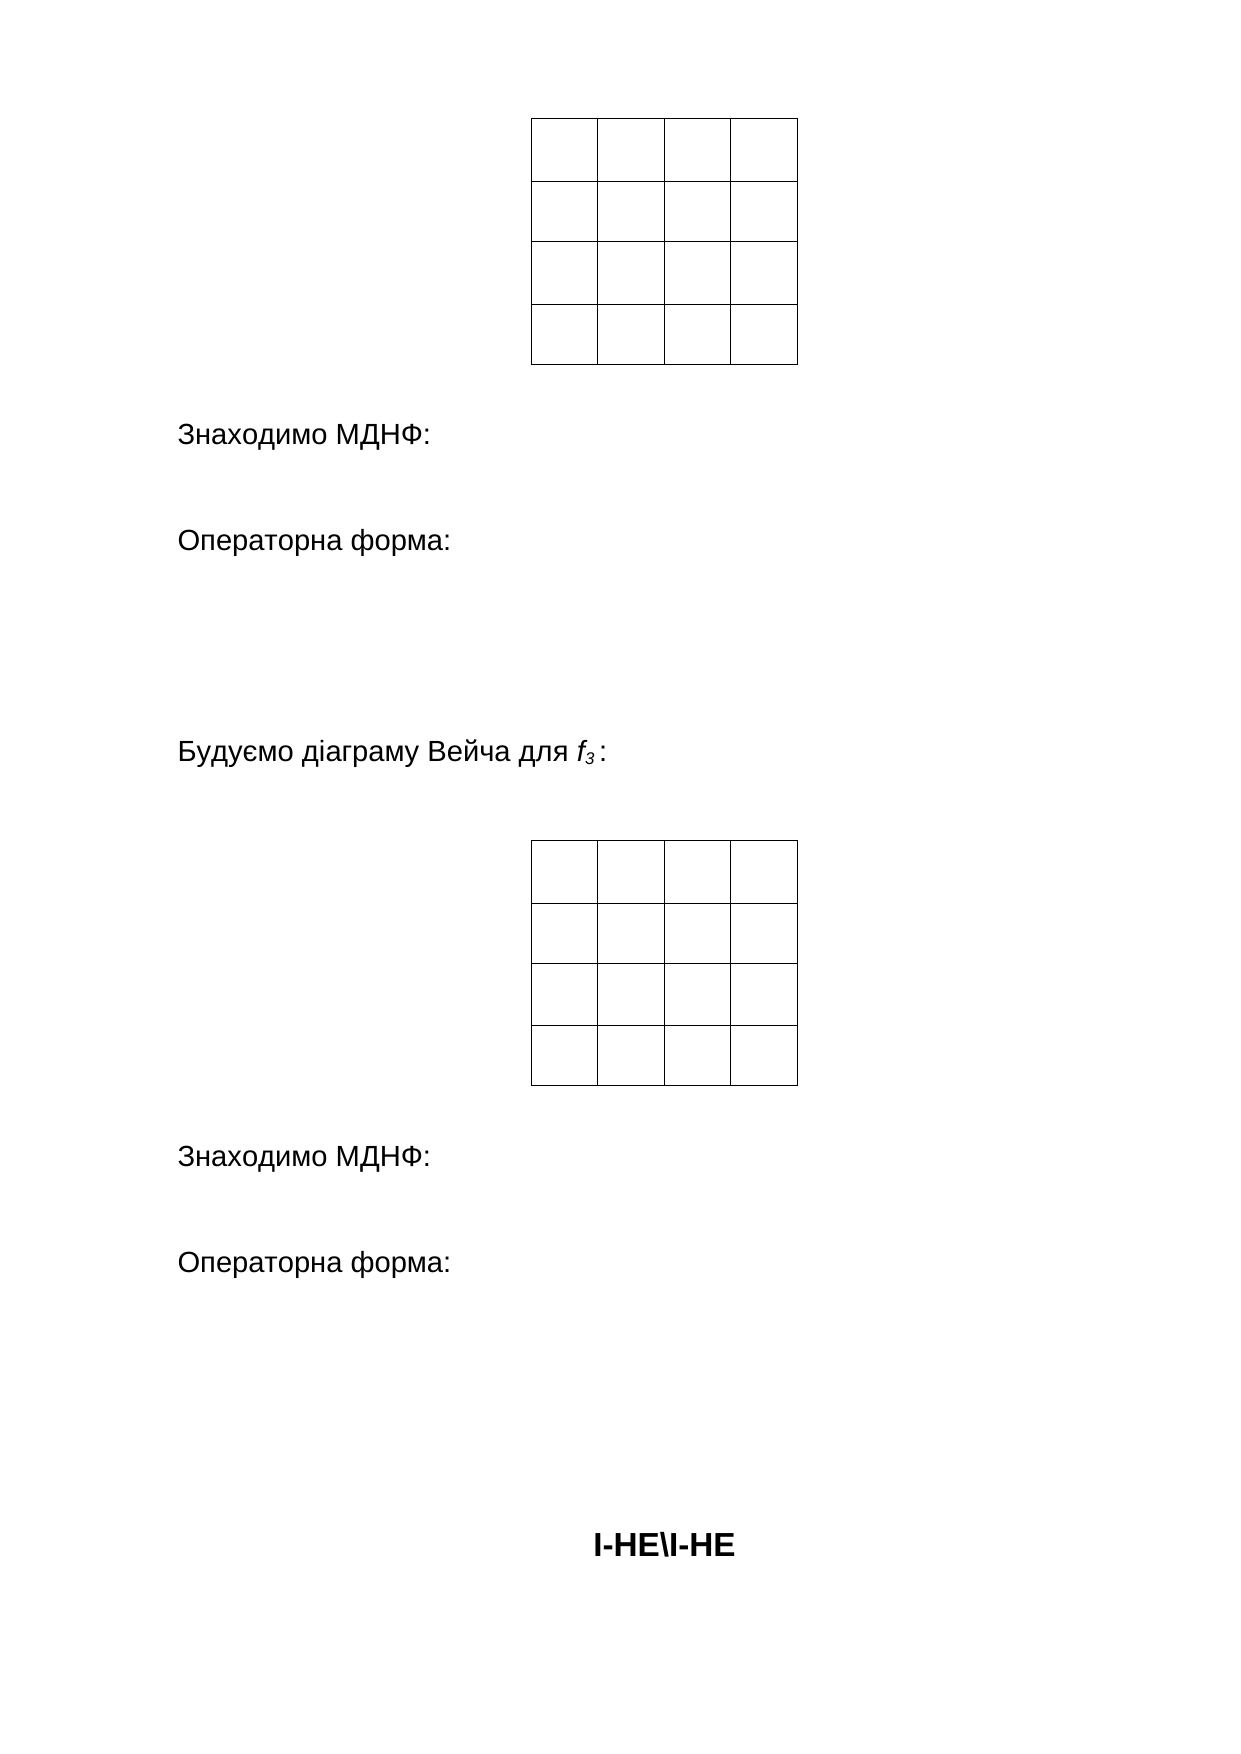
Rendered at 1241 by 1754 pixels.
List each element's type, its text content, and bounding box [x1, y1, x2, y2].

table_header [532, 119, 597, 181]
table_header [598, 119, 664, 181]
table_header [665, 119, 730, 181]
table_cell [532, 1026, 597, 1085]
table_cell [665, 305, 730, 363]
table_cell [665, 182, 730, 241]
table_cell [598, 242, 664, 303]
text І-НЕ\І-НЕ [177, 1525, 1152, 1563]
table_header [598, 841, 664, 902]
table_header [731, 119, 797, 181]
text Будуємо діаграму Вейча для f3 : [177, 734, 1152, 768]
table_cell [731, 964, 797, 1025]
table_cell [598, 182, 664, 241]
table_cell [731, 904, 797, 963]
table_cell [532, 242, 597, 303]
table_cell [665, 904, 730, 963]
table_cell [598, 904, 664, 963]
text Знаходимо МДНФ: [177, 1139, 1152, 1173]
table_cell [532, 904, 597, 963]
table_cell [731, 305, 797, 363]
table_cell [532, 964, 597, 1025]
table_cell [665, 1026, 730, 1085]
table_cell [598, 305, 664, 363]
table_cell [665, 964, 730, 1025]
table_cell [598, 1026, 664, 1085]
table_cell [665, 242, 730, 303]
table_cell [731, 242, 797, 303]
table_cell [598, 964, 664, 1025]
text Операторна форма: [177, 523, 1152, 557]
text Знаходимо МДНФ: [177, 417, 1152, 451]
table_cell [731, 1026, 797, 1085]
table_cell [731, 182, 797, 241]
text Операторна форма: [177, 1245, 1152, 1278]
table_header [665, 841, 730, 902]
table_cell [532, 305, 597, 363]
table_header [532, 841, 597, 902]
table_header [731, 841, 797, 902]
table_cell [532, 182, 597, 241]
